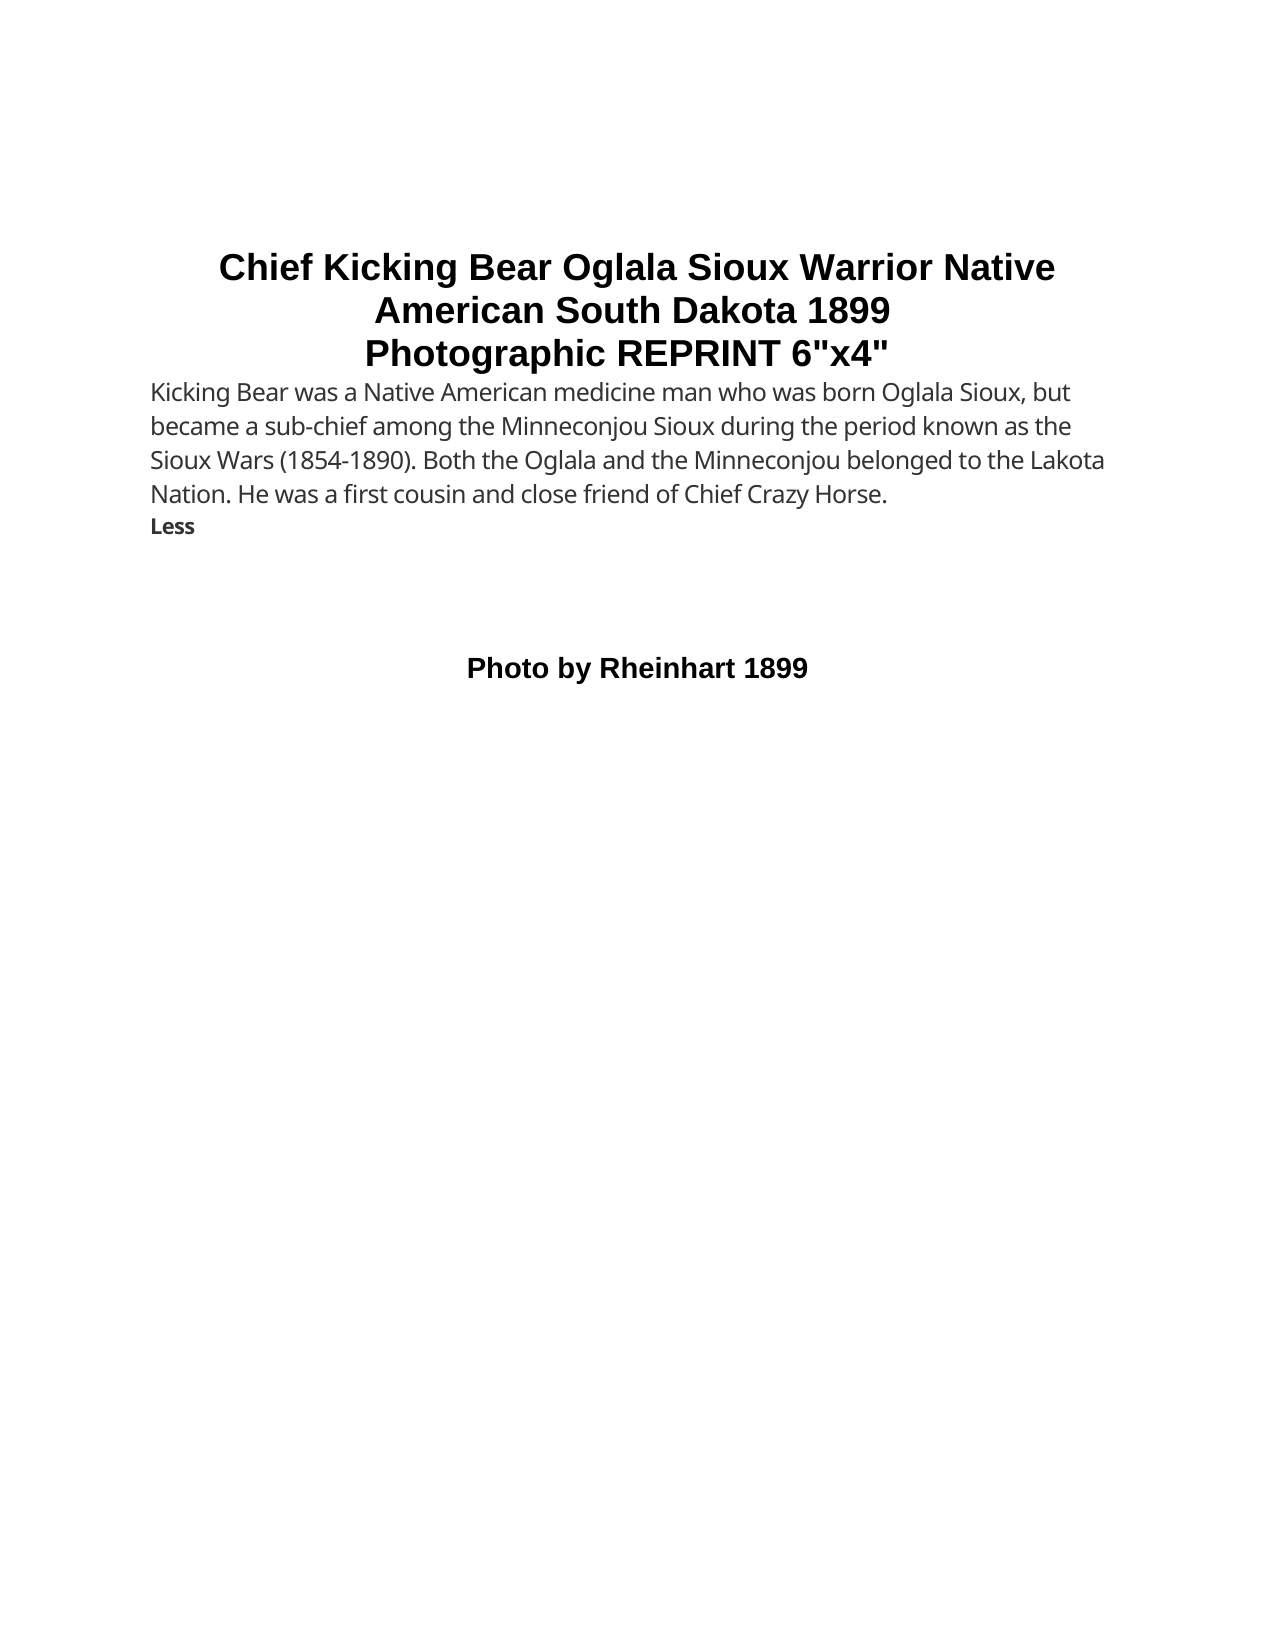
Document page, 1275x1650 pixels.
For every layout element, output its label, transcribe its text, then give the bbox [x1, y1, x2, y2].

text Photo by Rheinhart 1899 [150, 651, 1125, 684]
text Less [150, 511, 1125, 541]
text Chief Kicking Bear Oglala Sioux Warrior Native American South Dakota 1899 [150, 245, 1125, 332]
text Photographic REPRINT 6"x4" [150, 332, 1125, 375]
text Kicking Bear was a Native American medicine man who was born Oglala Sioux, but became a sub-chief among the Minneconjou Sioux during the period known as the Sioux Wars (1854-1890). Both the Oglala and the Minneconjou belonged to the Lakota Nation. He was a first cousin and close friend of Chief Crazy Horse. [888, 375, 1125, 511]
